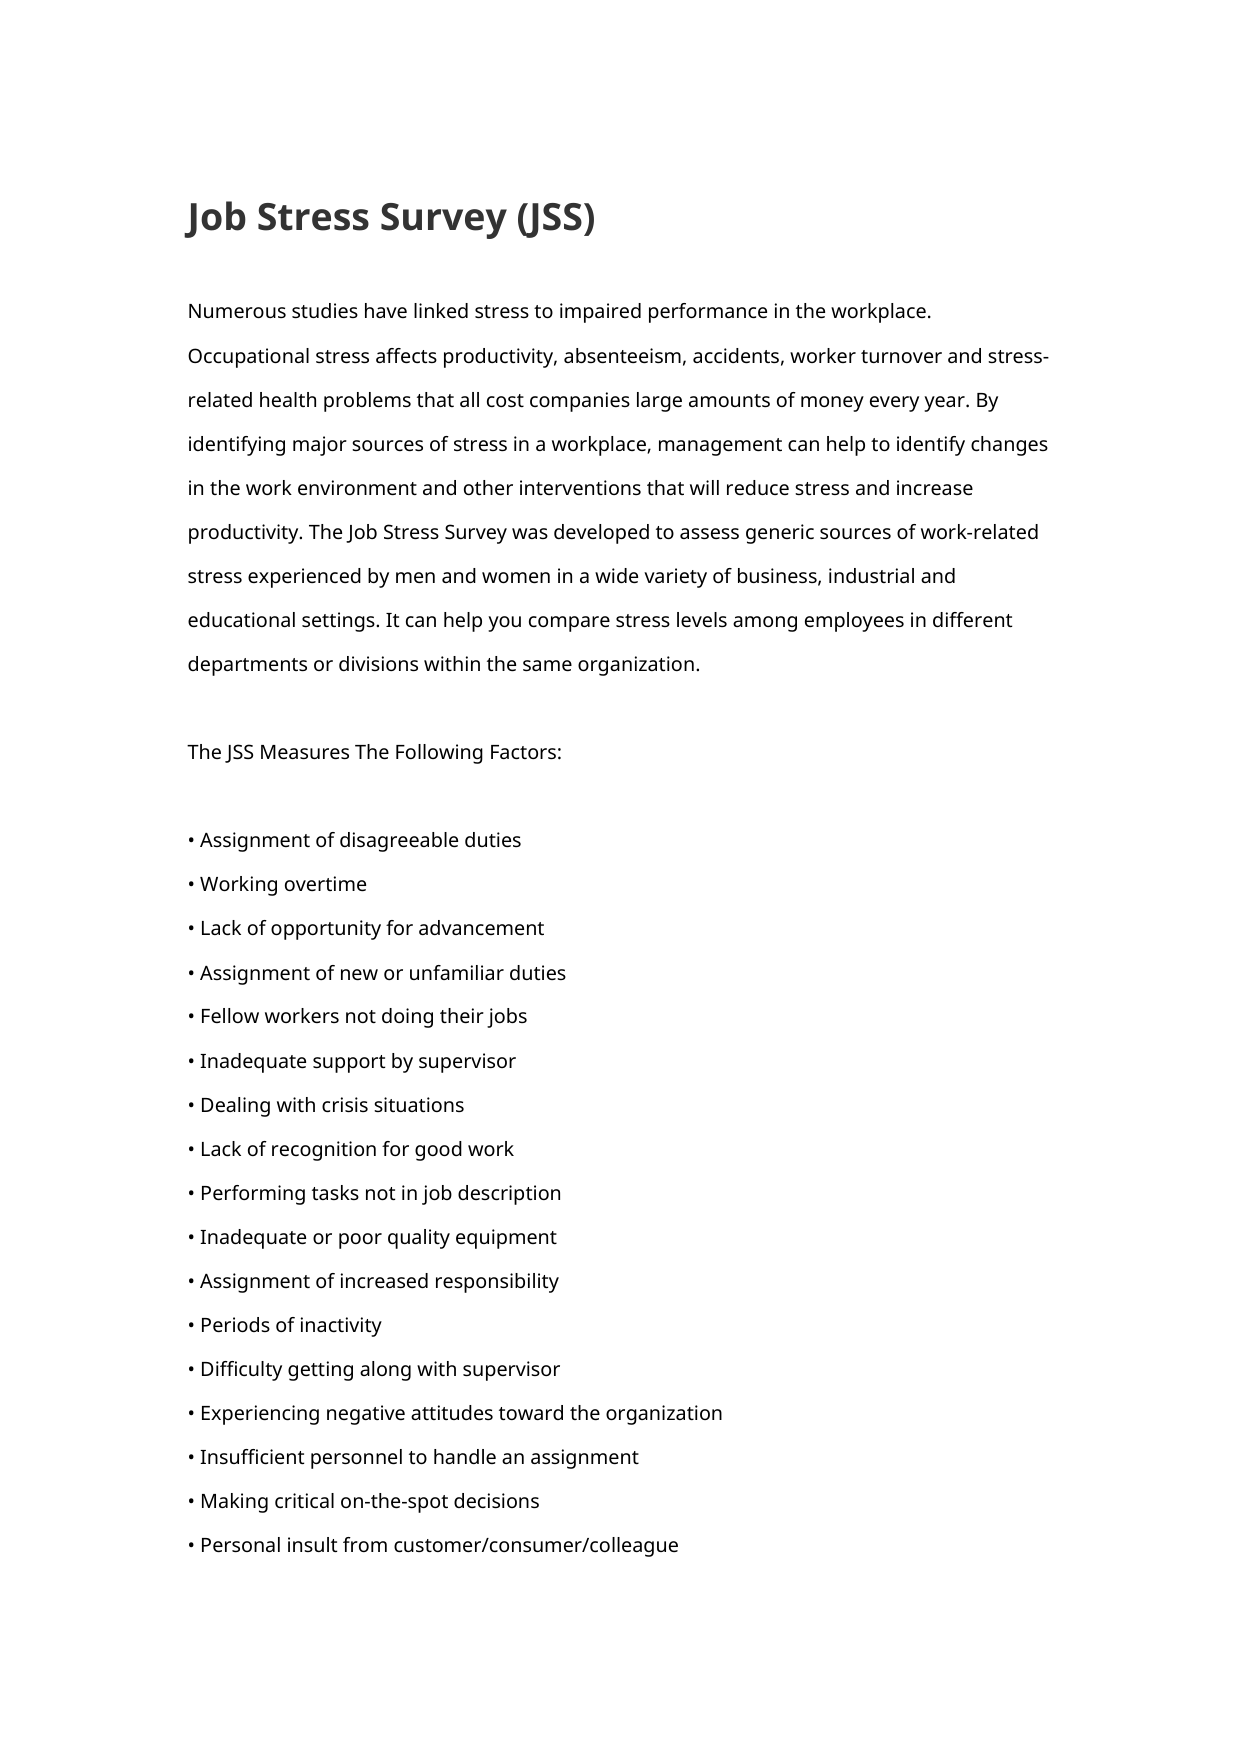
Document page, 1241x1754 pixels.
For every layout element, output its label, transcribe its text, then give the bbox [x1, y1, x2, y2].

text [187, 289, 1053, 1567]
text Job Stress Survey (JSS) [187, 172, 1053, 260]
